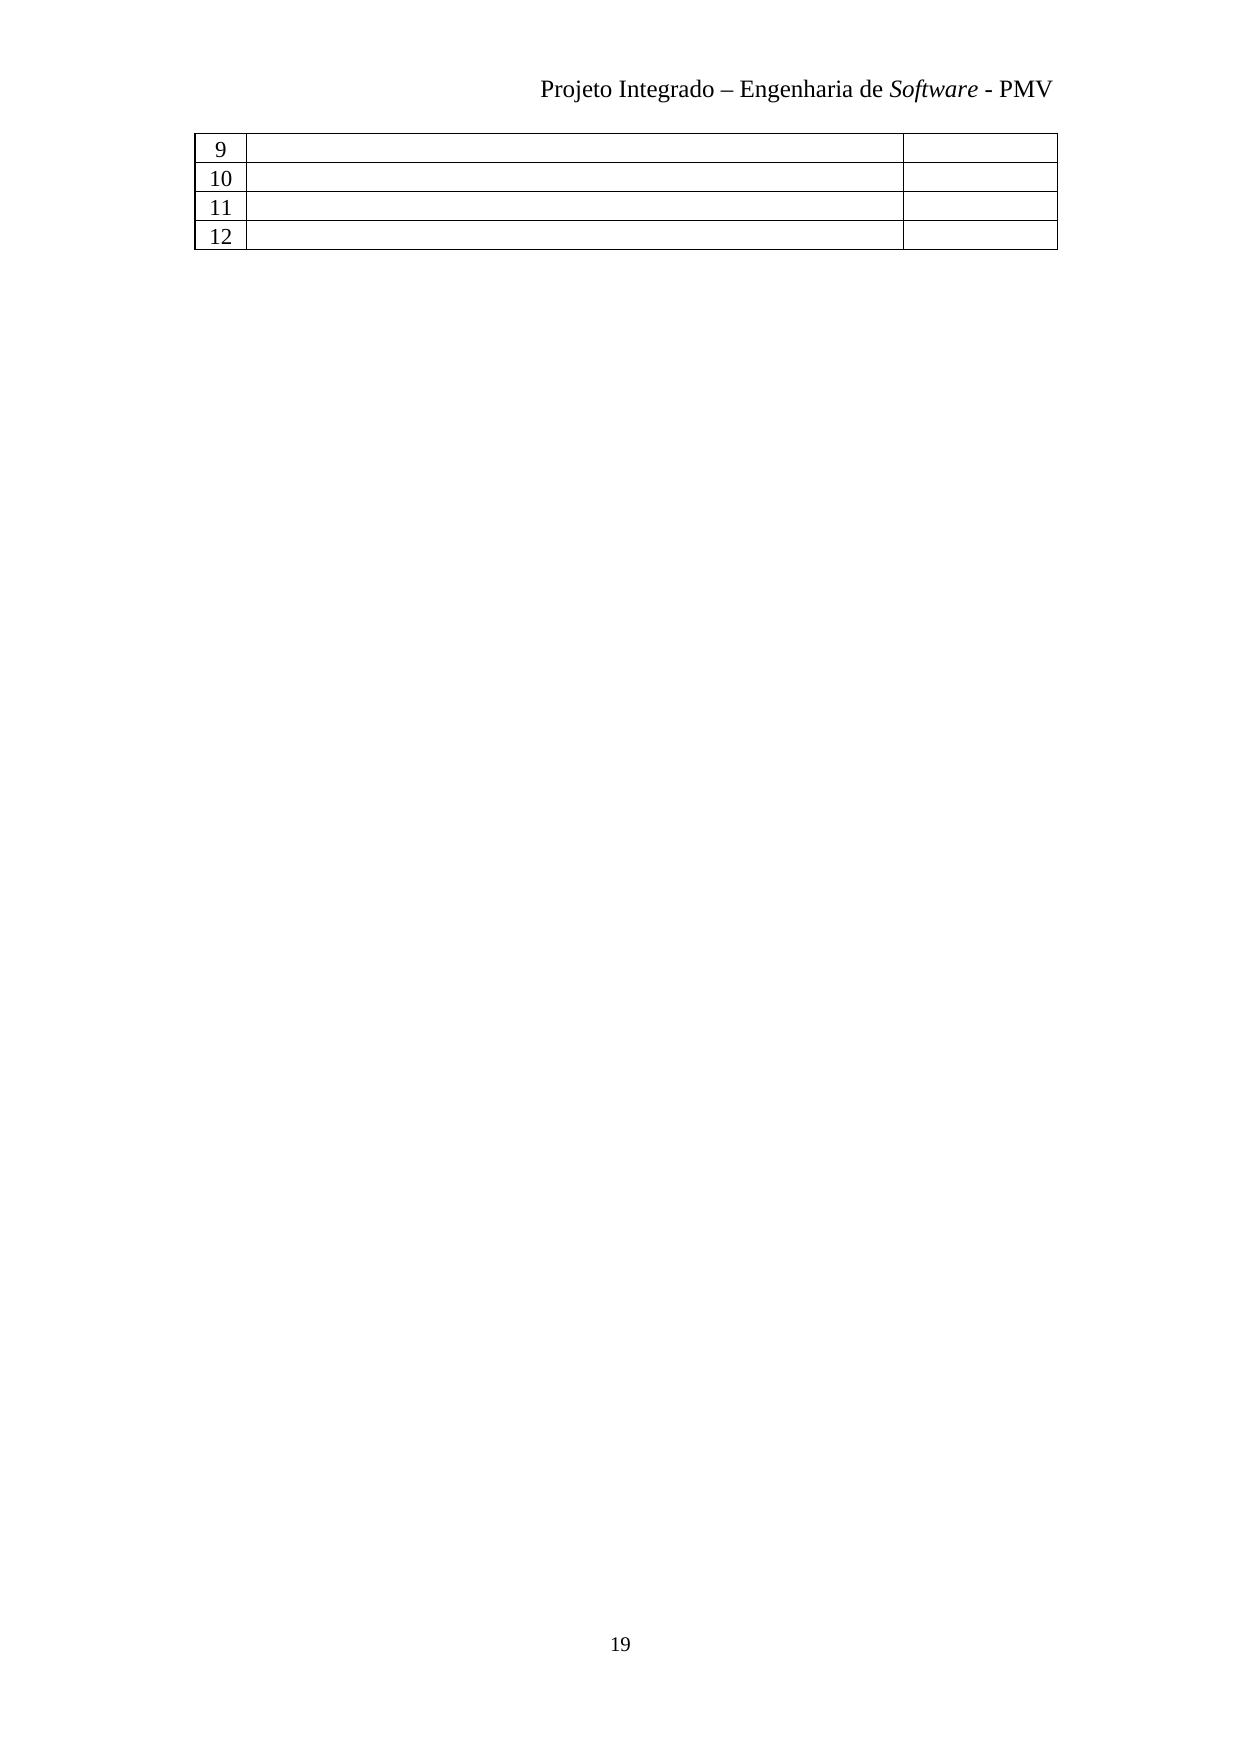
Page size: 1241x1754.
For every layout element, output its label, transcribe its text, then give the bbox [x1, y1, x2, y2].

table_cell 9 [196, 134, 246, 162]
table_cell [247, 221, 903, 249]
table_cell [904, 134, 1057, 162]
table_cell [904, 163, 1057, 191]
table_cell [904, 192, 1057, 220]
table_cell [247, 163, 903, 191]
table_cell 11 [196, 192, 246, 220]
table_cell 12 [196, 221, 246, 249]
table_cell 10 [196, 163, 246, 191]
table_cell [247, 134, 903, 162]
table_cell [904, 221, 1057, 249]
table_cell [247, 192, 903, 220]
